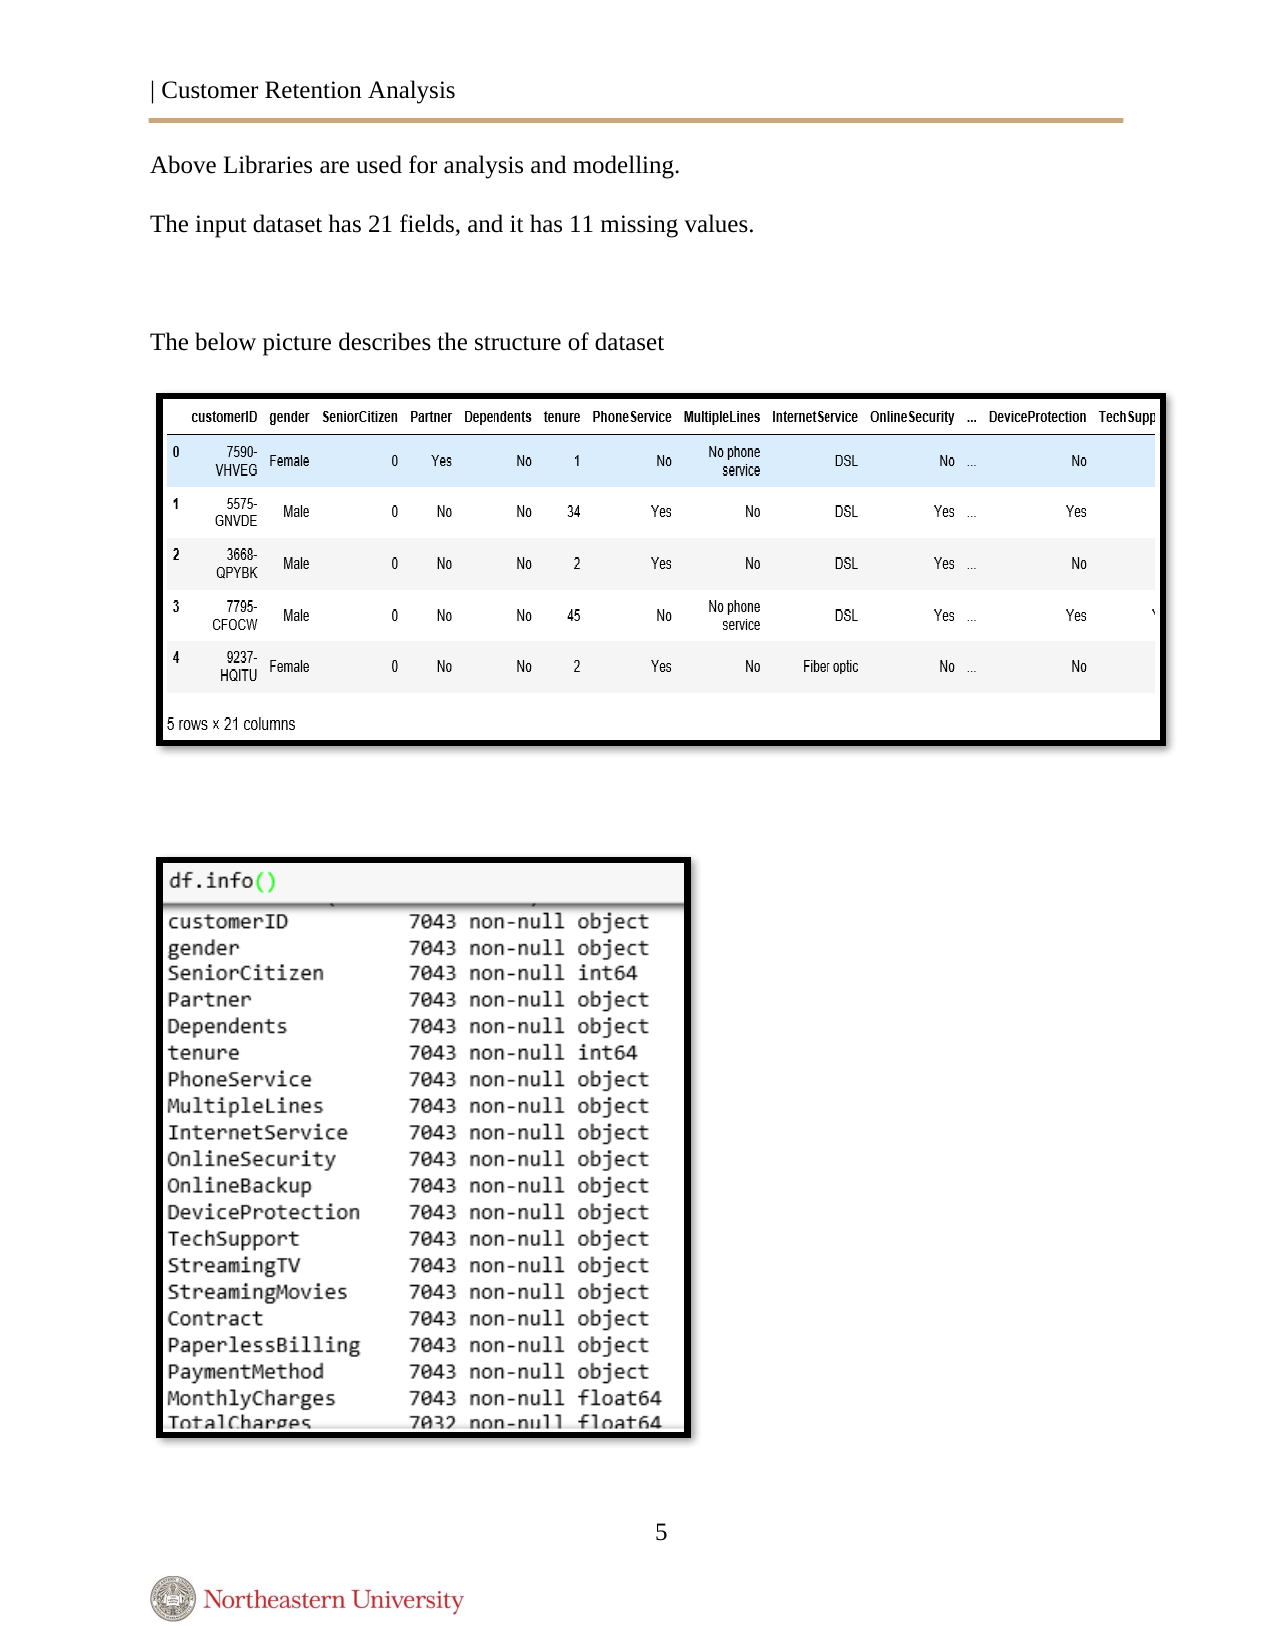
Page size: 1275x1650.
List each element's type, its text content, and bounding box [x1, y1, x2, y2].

picture [150, 1575, 464, 1622]
picture [148, 118, 1124, 123]
text The input dataset has 21 fields, and it has 11 missing values. [150, 209, 1125, 238]
picture [163, 863, 684, 1432]
picture [163, 399, 1160, 740]
text The below picture describes the structure of dataset [150, 327, 1125, 356]
text Above Libraries are used for analysis and modelling. [150, 150, 1125, 179]
